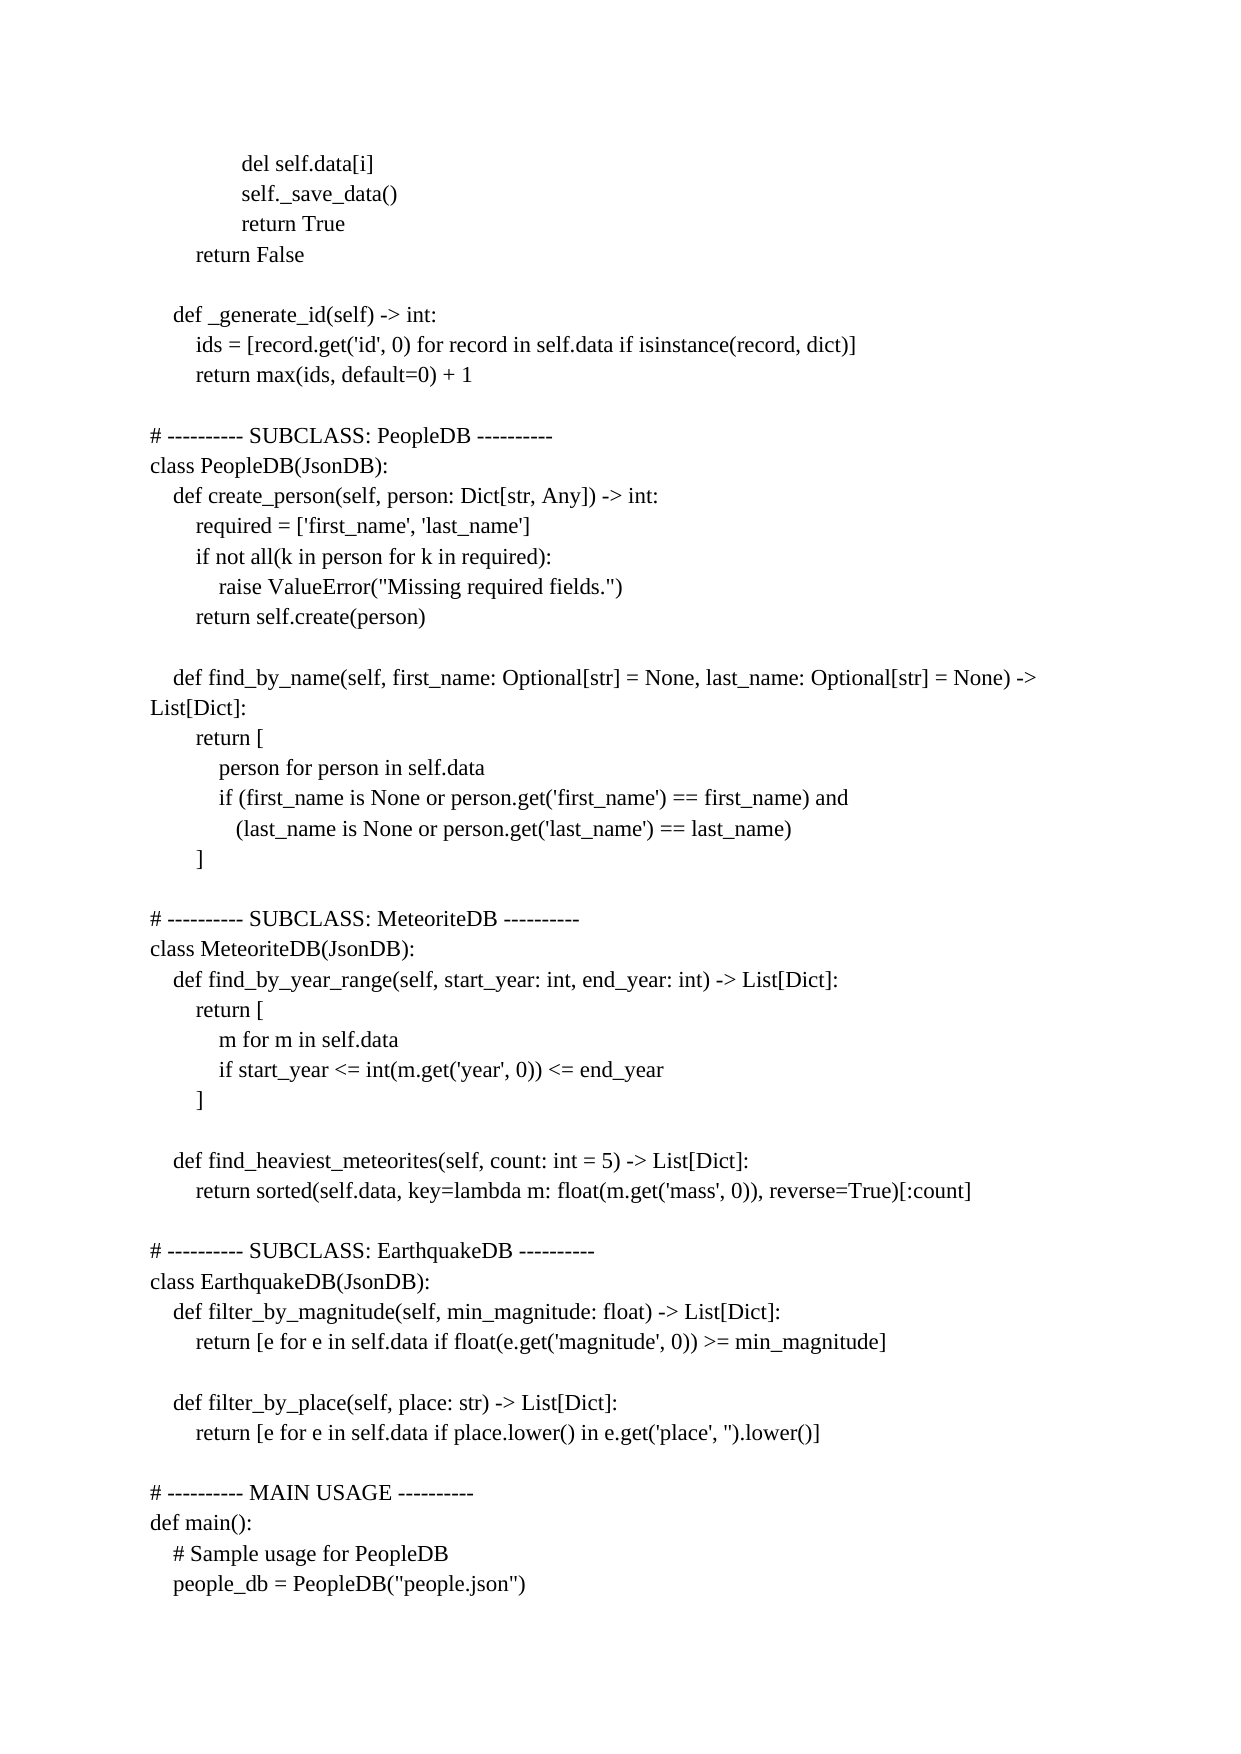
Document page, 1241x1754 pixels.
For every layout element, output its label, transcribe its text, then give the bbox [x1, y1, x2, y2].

text ids = [record.get('id', 0) for record in self.data if isinstance(record, dict)] [150, 331, 1090, 358]
text raise ValueError("Missing required fields.") [150, 573, 1090, 599]
text def filter_by_magnitude(self, min_magnitude: float) -> List[Dict]: [150, 1298, 1090, 1324]
text person for person in self.data [150, 754, 1090, 781]
text # Sample usage for PeopleDB [150, 1539, 1090, 1566]
text self._save_data() [150, 180, 1090, 207]
text if start_year <= int(m.get('year', 0)) <= end_year [150, 1056, 1090, 1083]
text return [e for e in self.data if float(e.get('magnitude', 0)) >= min_magnitude] [150, 1328, 1090, 1354]
text return sorted(self.data, key=lambda m: float(m.get('mass', 0)), reverse=True)[:count] [150, 1177, 1090, 1203]
text required = ['first_name', 'last_name'] [150, 512, 1090, 539]
text del self.data[i] [150, 150, 1090, 176]
text class MeteoriteDB(JsonDB): [150, 935, 1090, 962]
text # ---------- SUBCLASS: PeopleDB ---------- [150, 422, 1090, 448]
text def find_heaviest_meteorites(self, count: int = 5) -> List[Dict]: [150, 1147, 1090, 1173]
text ] [150, 845, 1090, 871]
text if not all(k in person for k in required): [150, 543, 1090, 569]
text # ---------- MAIN USAGE ---------- [150, 1479, 1090, 1506]
text class PeopleDB(JsonDB): [150, 452, 1090, 478]
text def _generate_id(self) -> int: [150, 301, 1090, 327]
text def filter_by_place(self, place: str) -> List[Dict]: [150, 1388, 1090, 1415]
text return self.create(person) [150, 603, 1090, 629]
text return True [150, 210, 1090, 237]
text def find_by_name(self, first_name: Optional[str] = None, last_name: Optional[str] = None) -> List[Dict]: [150, 663, 1090, 720]
text return False [150, 241, 1090, 267]
text return [ [150, 724, 1090, 750]
text people_db = PeopleDB("people.json") [150, 1570, 1090, 1596]
text return [ [150, 996, 1090, 1022]
text m for m in self.data [150, 1026, 1090, 1052]
text (last_name is None or person.get('last_name') == last_name) [150, 814, 1090, 841]
text return [e for e in self.data if place.lower() in e.get('place', '').lower()] [150, 1419, 1090, 1445]
text def find_by_year_range(self, start_year: int, end_year: int) -> List[Dict]: [150, 966, 1090, 992]
text return max(ids, default=0) + 1 [150, 361, 1090, 388]
text def create_person(self, person: Dict[str, Any]) -> int: [150, 482, 1090, 509]
text # ---------- SUBCLASS: EarthquakeDB ---------- [150, 1237, 1090, 1264]
text # ---------- SUBCLASS: MeteoriteDB ---------- [150, 905, 1090, 932]
text ] [150, 1086, 1090, 1113]
text class EarthquakeDB(JsonDB): [150, 1268, 1090, 1294]
text if (first_name is None or person.get('first_name') == first_name) and [150, 784, 1090, 811]
text def main(): [150, 1509, 1090, 1536]
